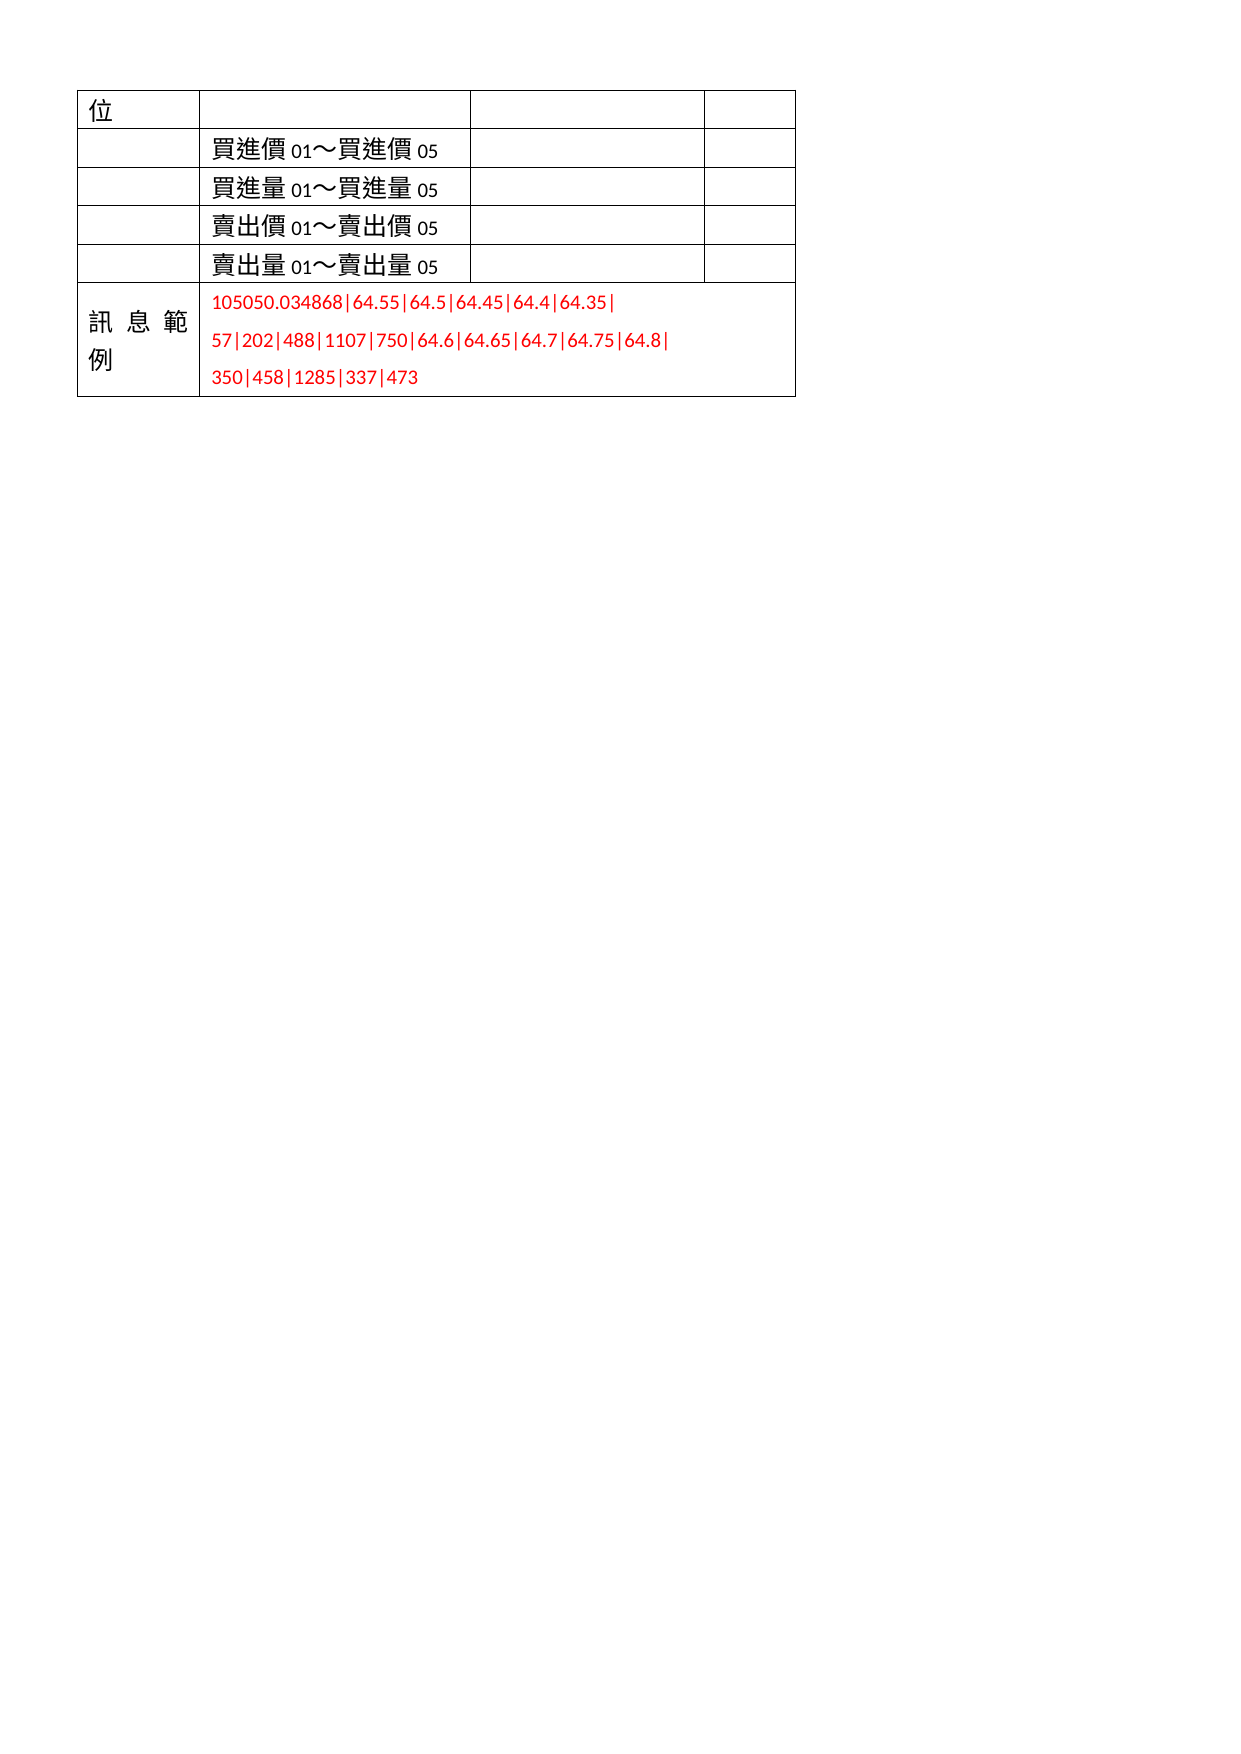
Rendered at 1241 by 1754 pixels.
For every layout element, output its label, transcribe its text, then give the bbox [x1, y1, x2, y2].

table_cell 五檔時間 [200, 91, 470, 128]
table_cell [78, 129, 199, 167]
table_cell 買進價01～買進價05 [200, 129, 470, 167]
table_cell 賣出價01～賣出價05 [200, 206, 470, 244]
table_cell 買進量01～買進量05 [200, 168, 470, 205]
table_cell [78, 168, 199, 205]
table_cell [705, 245, 795, 282]
table_cell [705, 206, 795, 244]
table_cell [705, 129, 795, 167]
table_cell [78, 206, 199, 244]
table_cell [471, 168, 704, 205]
table_cell 賣出量01～賣出量05 [200, 245, 470, 282]
table_cell [78, 245, 199, 282]
table_cell [471, 129, 704, 167]
table_cell [471, 91, 704, 128]
table_cell 105050.034868|64.55|64.5|64.45|64.4|64.35| 57|202|488|1107|750|64.6|64.65|64.7|64.75|64.8| 350|458|1285|337|473 [200, 283, 795, 396]
table_cell [705, 168, 795, 205]
table_cell [705, 91, 795, 128]
table_cell 訊息範例 [78, 283, 199, 396]
table_cell [471, 245, 704, 282]
table_cell 訊息欄位 [78, 91, 199, 128]
table_cell [471, 206, 704, 244]
